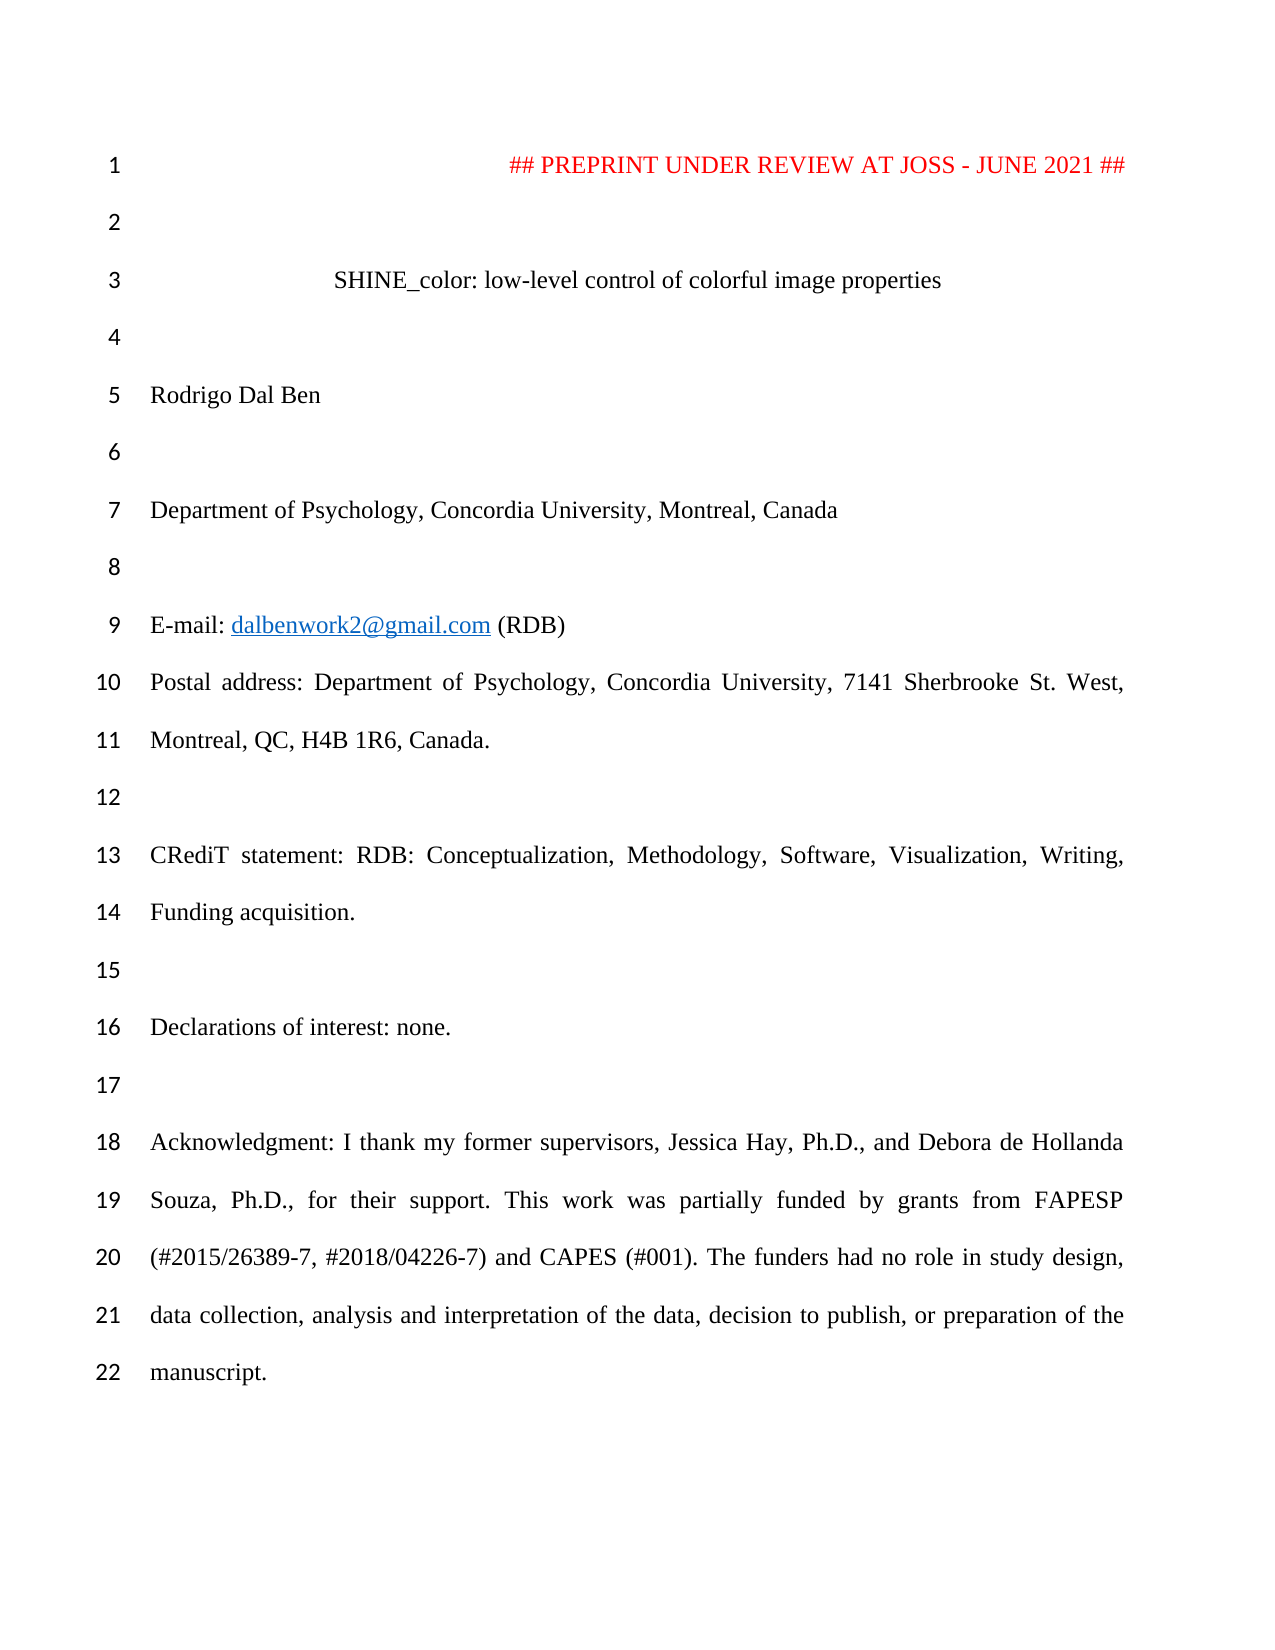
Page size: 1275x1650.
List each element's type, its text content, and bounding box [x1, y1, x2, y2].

text Acknowledgment: I thank my former supervisors, Jessica Hay, Ph.D., and Debora de Hollanda Souza, Ph.D., for their support. This work was partially funded by grants from FAPESP (#2015/26389-7, #2018/04226-7) and CAPES (#001). The funders had no role in study design, data collection, analysis and interpretation of the data, decision to publish, or preparation of the manuscript. [150, 1127, 1125, 1386]
text E-mail: dalbenwork2@gmail.com (RDB) [150, 610, 1125, 639]
text CRediT statement: RDB: Conceptualization, Methodology, Software, Visualization, Writing, Funding acquisition. [150, 840, 1125, 926]
text SHINE_color: low-level control of colorful image properties [150, 265, 1125, 294]
text Declarations of interest: none. [150, 1012, 1125, 1041]
text Department of Psychology, Concordia University, Montreal, Canada [150, 495, 1125, 524]
text Rodrigo Dal Ben [150, 380, 1125, 409]
text Postal address: Department of Psychology, Concordia University, 7141 Sherbrooke St. West, Montreal, QC, H4B 1R6, Canada. [150, 667, 1125, 754]
text ## PREPRINT UNDER REVIEW AT JOSS - JUNE 2021 ## [150, 150, 1125, 179]
